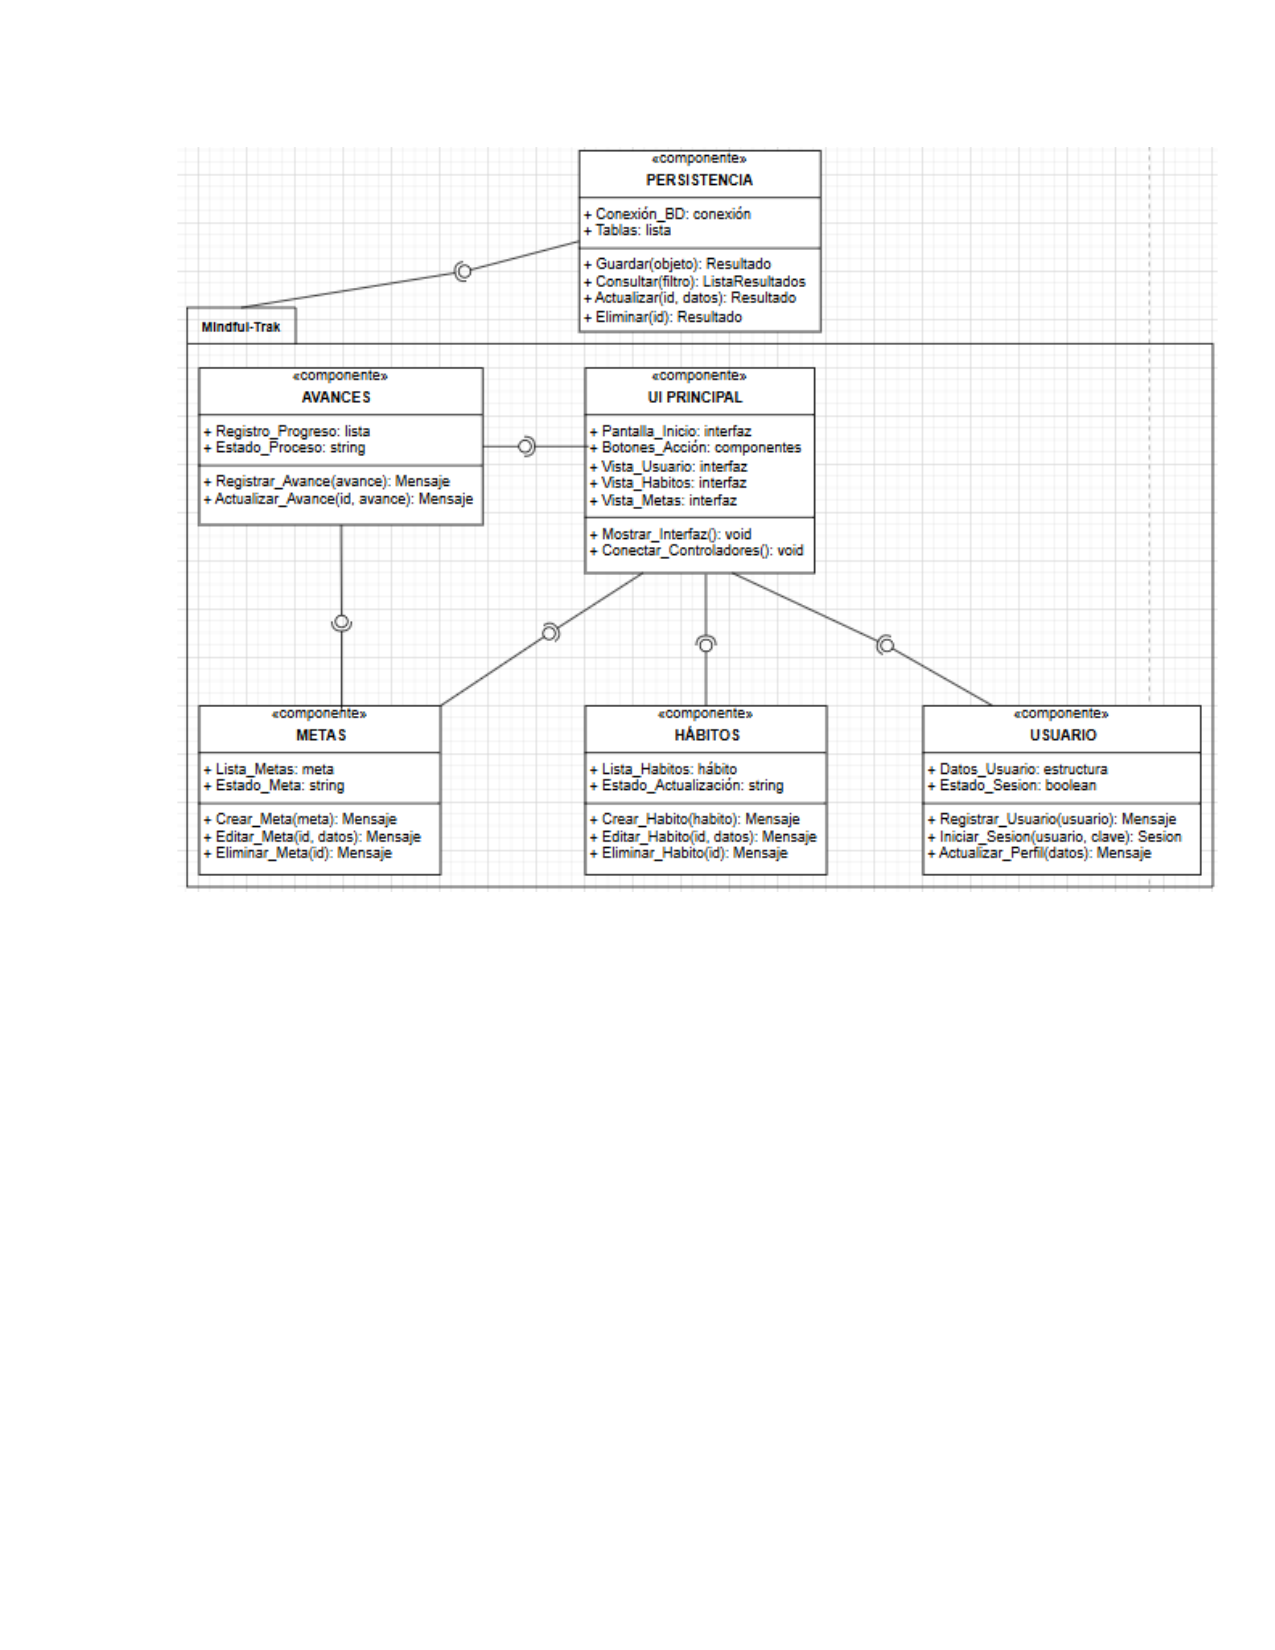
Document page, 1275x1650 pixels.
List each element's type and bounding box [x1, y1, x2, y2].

picture [177, 147, 1218, 892]
